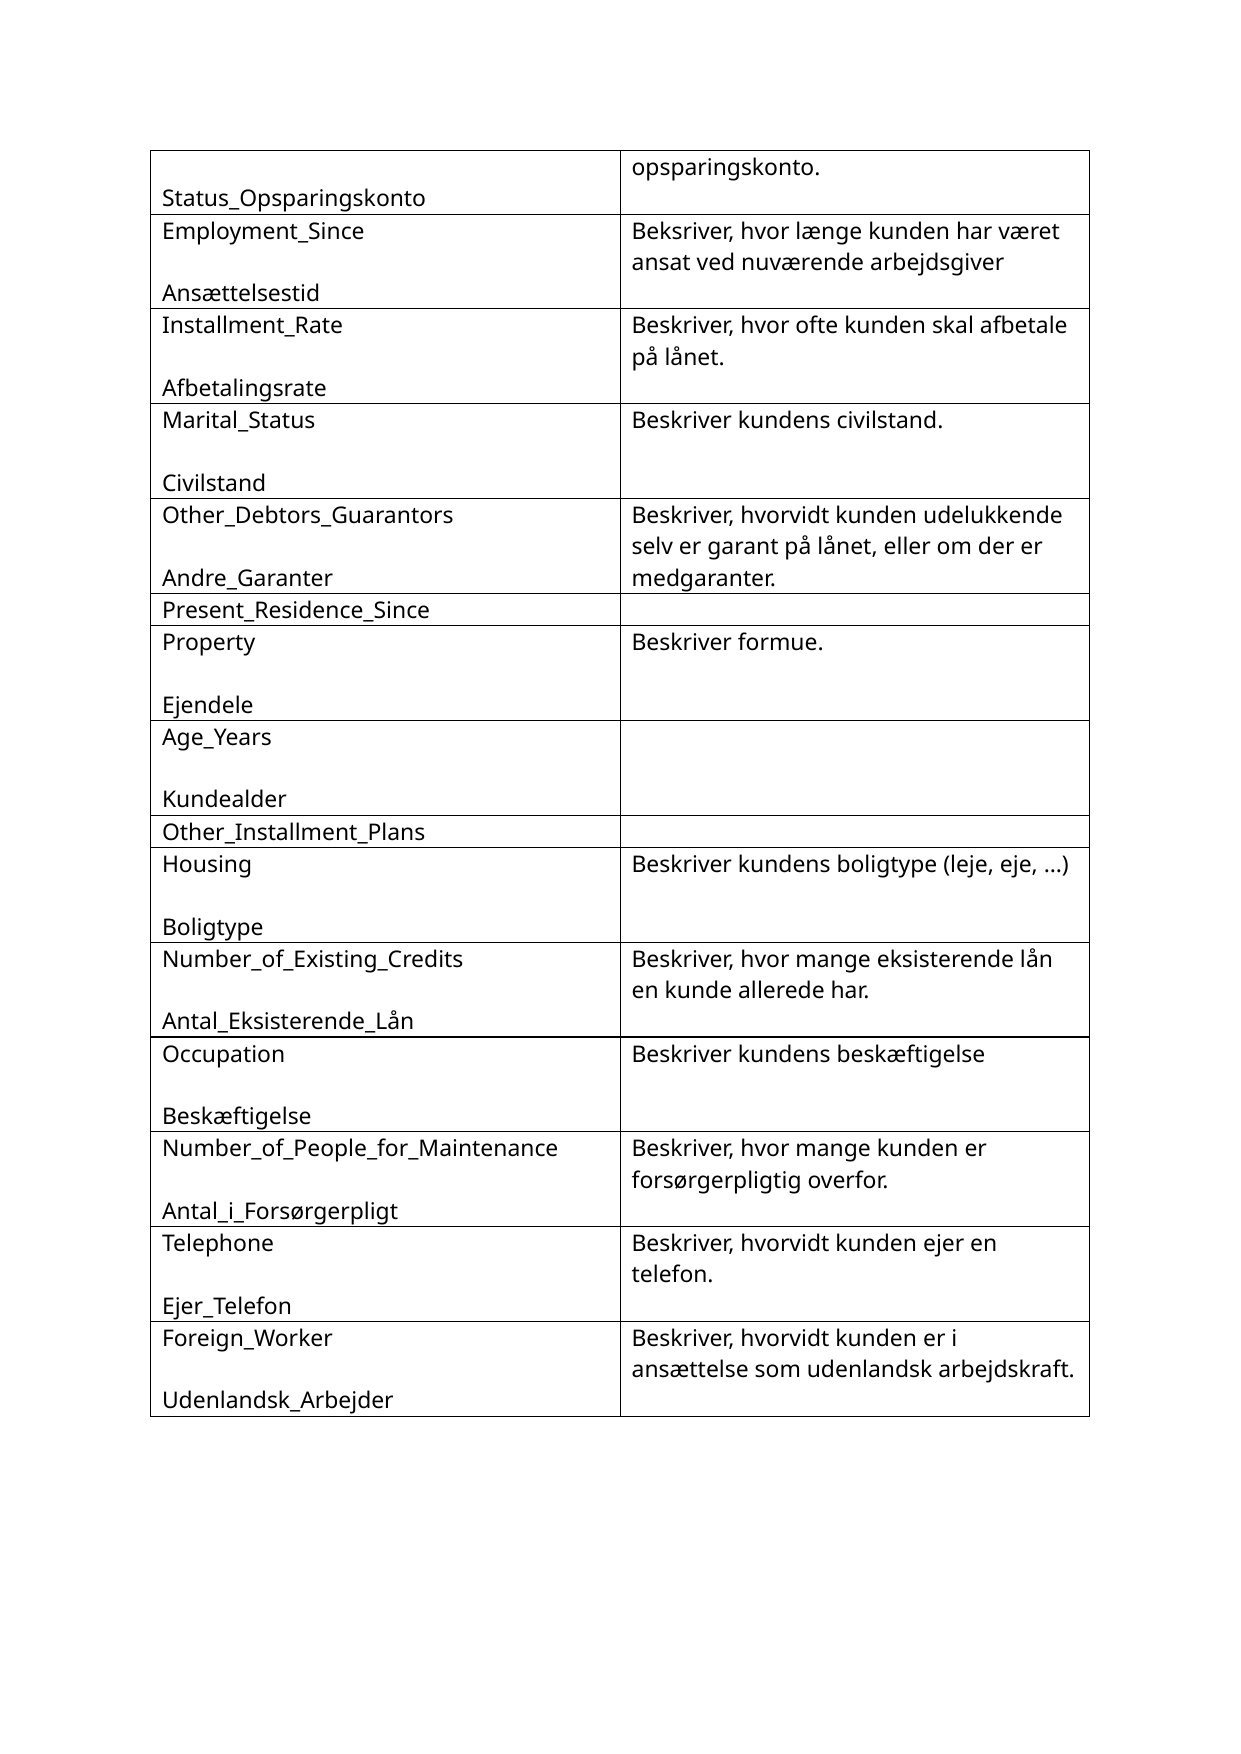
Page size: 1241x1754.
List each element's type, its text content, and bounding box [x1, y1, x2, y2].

table_cell Installment_Rate Afbetalingsrate [151, 309, 620, 403]
table_cell Beskriver kundens civilstand. [621, 404, 1089, 498]
table_cell [621, 816, 1089, 847]
table_cell Beskriver, hvorvidt kunden udelukkende selv er garant på lånet, eller om der er medgaranter. [621, 499, 1089, 593]
table_cell Beskriver status på kundens opsparingskonto. [621, 151, 1089, 213]
table_cell [621, 594, 1089, 625]
table_cell [621, 721, 1089, 814]
table_cell Savings_Account_Bonds Status_Opsparingskonto [151, 151, 620, 213]
table_cell Age_Years Kundealder [151, 721, 620, 814]
table_cell Beskriver kundens beskæftigelse [621, 1038, 1089, 1131]
table_cell Property Ejendele [151, 626, 620, 720]
table_cell Beskriver formue. [621, 626, 1089, 720]
table_cell Foreign_Worker Udenlandsk_Arbejder [151, 1322, 620, 1416]
table_cell Beskriver, hvorvidt kunden er i ansættelse som udenlandsk arbejdskraft. [621, 1322, 1089, 1416]
table_cell Marital_Status Civilstand [151, 404, 620, 498]
table_cell Housing Boligtype [151, 848, 620, 942]
table_cell Occupation Beskæftigelse [151, 1038, 620, 1131]
table_cell Other_Debtors_Guarantors Andre_Garanter [151, 499, 620, 593]
table_cell Beskriver, hvor ofte kunden skal afbetale på lånet. [621, 309, 1089, 403]
table_cell Number_of_People_for_Maintenance Antal_i_Forsørgerpligt [151, 1132, 620, 1226]
table_cell Beskriver kundens boligtype (leje, eje, …) [621, 848, 1089, 942]
table_cell Beskriver, hvor mange kunden er forsørgerpligtig overfor. [621, 1132, 1089, 1226]
table_cell Number_of_Existing_Credits Antal_Eksisterende_Lån [151, 943, 620, 1036]
table_cell Beskriver, hvorvidt kunden ejer en telefon. [621, 1227, 1089, 1321]
table_cell Other_Installment_Plans [151, 816, 620, 847]
table_cell Present_Residence_Since [151, 594, 620, 625]
table_cell Beksriver, hvor længe kunden har været ansat ved nuværende arbejdsgiver [621, 215, 1089, 308]
table_cell Beskriver, hvor mange eksisterende lån en kunde allerede har. [621, 943, 1089, 1036]
table_cell Employment_Since Ansættelsestid [151, 215, 620, 308]
table_cell Telephone Ejer_Telefon [151, 1227, 620, 1321]
